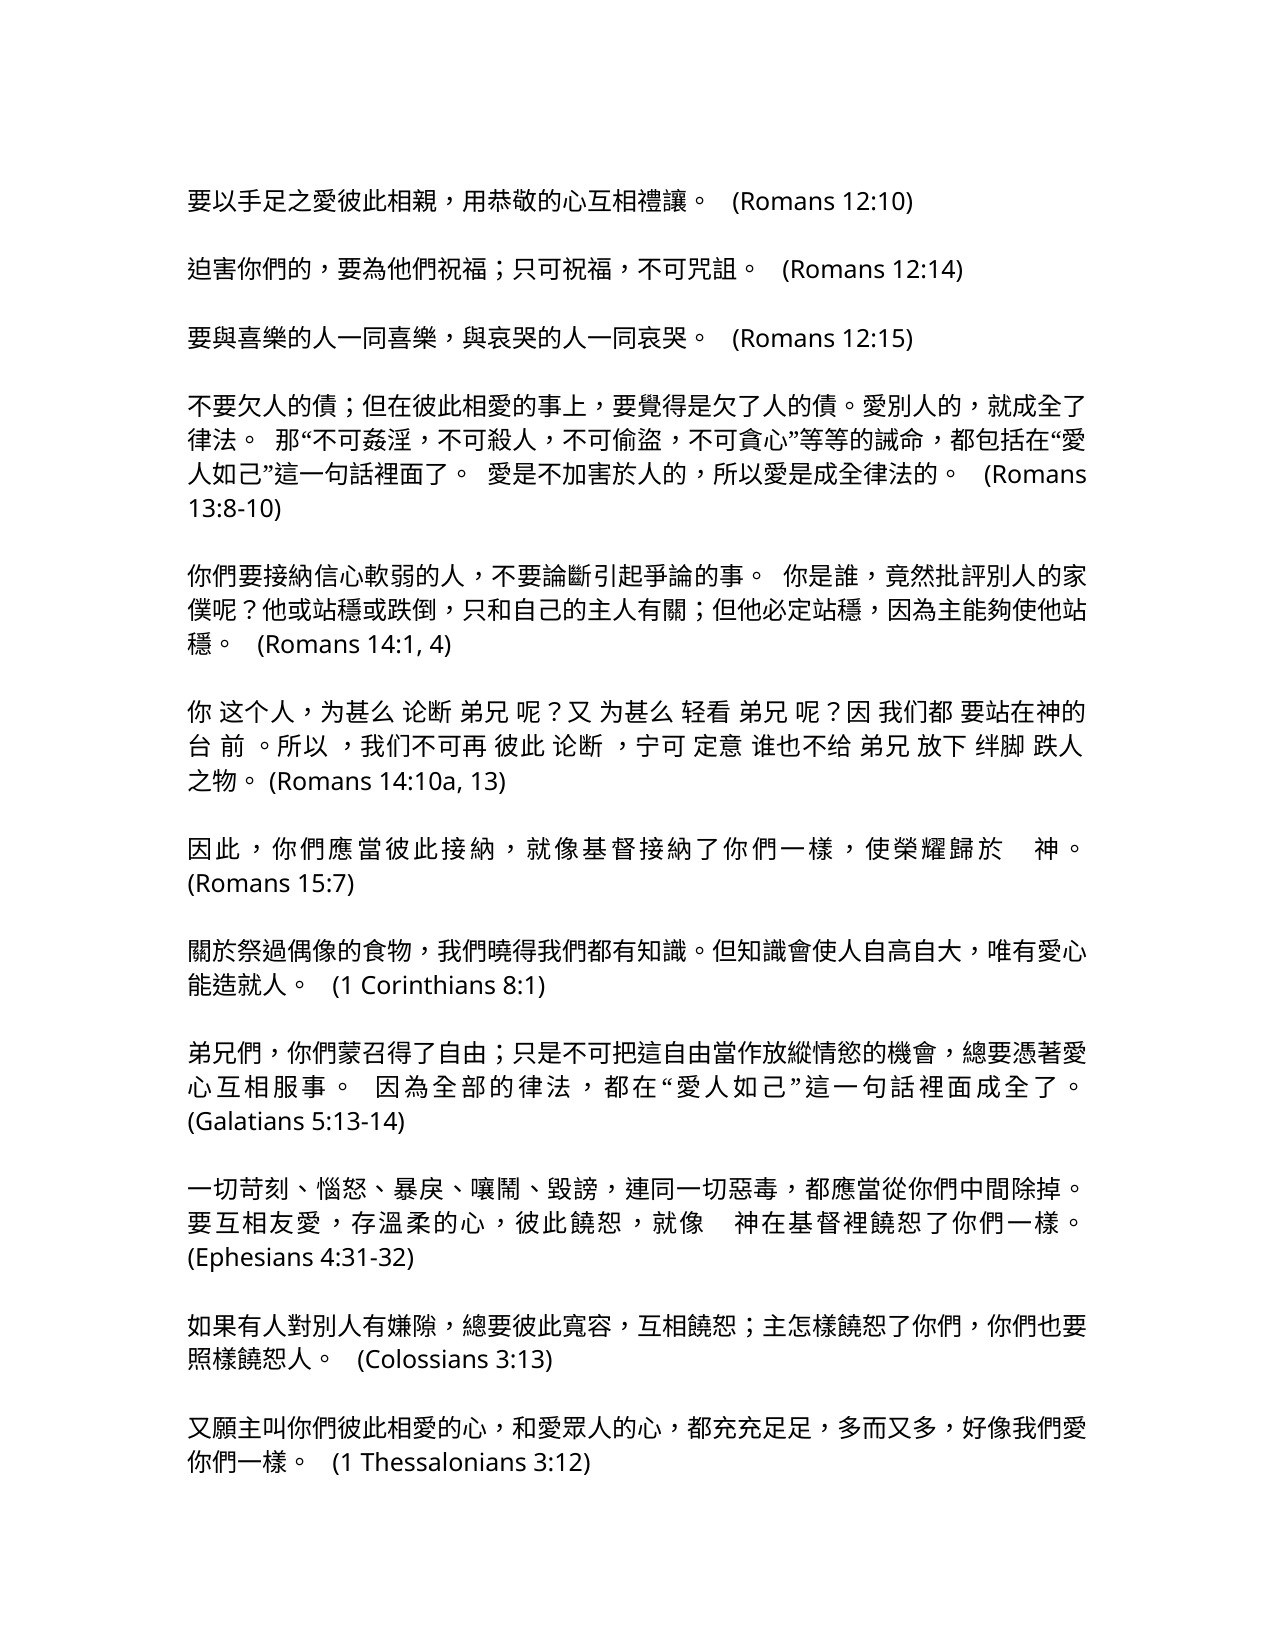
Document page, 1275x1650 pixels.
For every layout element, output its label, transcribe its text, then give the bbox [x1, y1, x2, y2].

text 因此，你們應當彼此接納，就像基督接納了你們一樣，使榮耀歸於 神。 (Romans 15:7) [187, 831, 1087, 899]
text 又願主叫你們彼此相愛的心，和愛眾人的心，都充充足足，多而又多，好像我們愛你們一樣。 (1 Thessalonians 3:12) [187, 1410, 1087, 1478]
text 不要欠人的債；但在彼此相愛的事上，要覺得是欠了人的債。愛別人的，就成全了律法。 那“不可姦淫，不可殺人，不可偷盜，不可貪心”等等的誡命，都包括在“愛人如己”這一句話裡面了。 愛是不加害於人的，所以愛是成全律法的。 (Romans 13:8-10) [187, 388, 1087, 525]
text 一切苛刻、惱怒、暴戾、嚷鬧、毀謗，連同一切惡毒，都應當從你們中間除掉。 要互相友愛，存溫柔的心，彼此饒恕，就像 神在基督裡饒恕了你們一樣。 (Ephesians 4:31-32) [187, 1172, 1087, 1274]
text 弟兄們，你們蒙召得了自由；只是不可把這自由當作放縱情慾的機會，總要憑著愛心互相服事。 因為全部的律法，都在“愛人如己”這一句話裡面成全了。 (Galatians 5:13-14) [187, 1036, 1087, 1138]
text 你 这个人，为甚么 论断 弟兄 呢？又 为甚么 轻看 弟兄 呢？因 我们都 要站在神的台 前 。所以 ，我们不可再 彼此 论断 ，宁可 定意 谁也不给 弟兄 放下 绊脚 跌人 之物。 (Romans 14:10a, 13) [187, 695, 1087, 797]
text 要以手足之愛彼此相親，用恭敬的心互相禮讓。 (Romans 12:10) [187, 184, 1087, 218]
text 關於祭過偶像的食物，我們曉得我們都有知識。但知識會使人自高自大，唯有愛心能造就人。 (1 Corinthians 8:1) [187, 933, 1087, 1002]
text 迫害你們的，要為他們祝福；只可祝福，不可咒詛。 (Romans 12:14) [187, 252, 1087, 286]
text 要與喜樂的人一同喜樂，與哀哭的人一同哀哭。 (Romans 12:15) [187, 320, 1087, 354]
text 如果有人對別人有嫌隙，總要彼此寬容，互相饒恕；主怎樣饒恕了你們，你們也要照樣饒恕人。 (Colossians 3:13) [187, 1308, 1087, 1376]
text 你們要接納信心軟弱的人，不要論斷引起爭論的事。 你是誰，竟然批評別人的家僕呢？他或站穩或跌倒，只和自己的主人有關；但他必定站穩，因為主能夠使他站穩。 (Romans 14:1, 4) [187, 559, 1087, 661]
